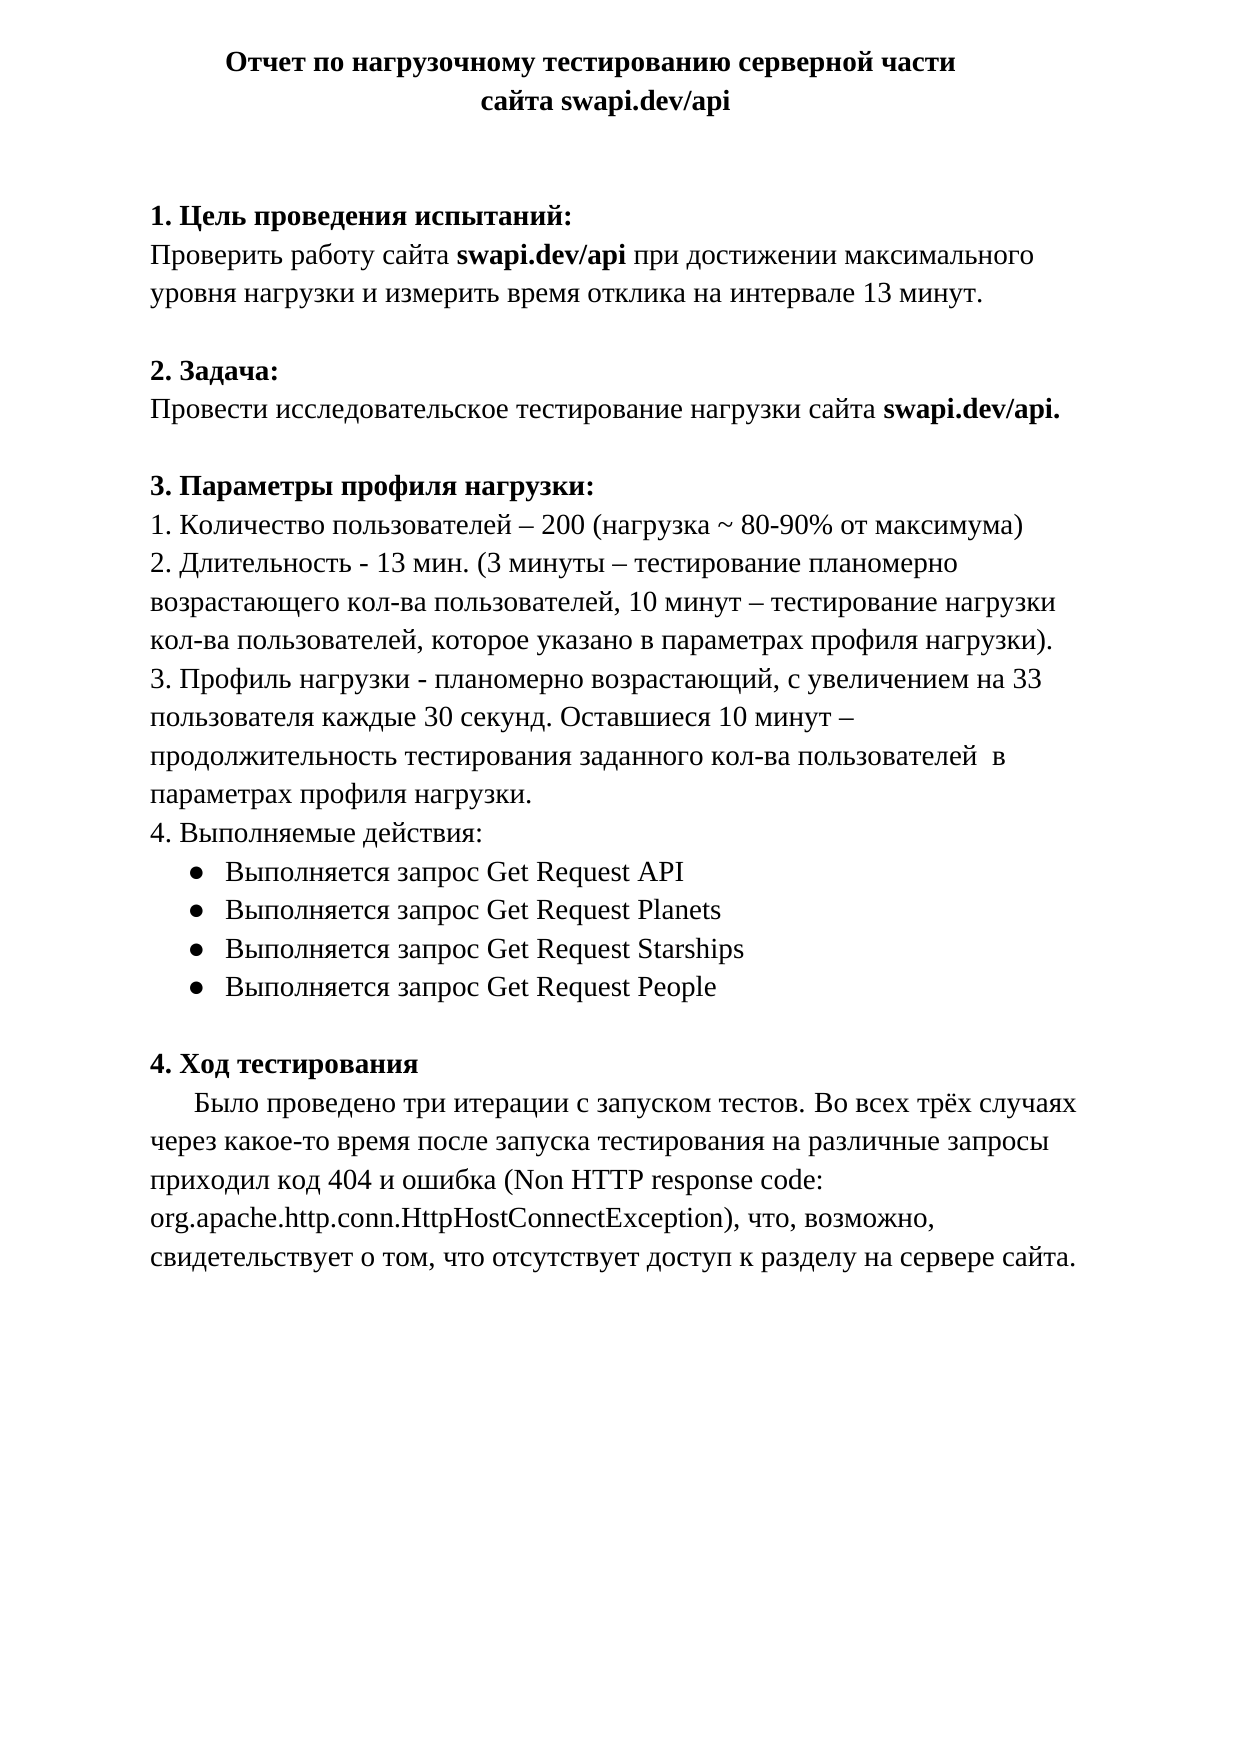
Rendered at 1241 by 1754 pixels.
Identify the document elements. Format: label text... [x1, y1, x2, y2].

text 2. Длительность - 13 мин. (3 минуты – тестирование планомерно возрастающего кол-ва пользователей, 10 минут – тестирование нагрузки кол-ва пользователей, которое указано в параметрах профиля нагрузки). [150, 545, 1090, 656]
text 1. Количество пользователей – 200 (нагрузка ~ 80-90% от максимума) [150, 507, 1090, 540]
list Выполняется запрос Get Request API [187, 854, 1090, 887]
list Выполняется запрос Get Request Starships [187, 931, 1090, 964]
text сайта swapi.dev/api [120, 83, 1090, 116]
list Выполняется запрос Get Request Planets [187, 892, 1090, 926]
text Проверить работу сайта swapi.dev/api при достижении максимального уровня нагрузки и измерить время отклика на интервале 13 минут. [150, 237, 1090, 309]
text 4. Выполняемые действия: [150, 815, 1090, 849]
text Было проведено три итерации с запуском тестов. Во всех трёх случаях через какое-то время после запуска тестирования на различные запросы приходил код 404 и ошибка (Non HTTP response code: org.apache.http.conn.HttpHostConnectException), что, возможно, свидетельствует о том, что отсутствует доступ к разделу на сервере сайта. [150, 1085, 1090, 1273]
text 4. Ход тестирования [150, 1046, 1090, 1080]
text 1. Цель проведения испытаний: [150, 198, 1090, 232]
text Провести исследовательское тестирование нагрузки сайта swapi.dev/api. [150, 391, 1090, 425]
list Выполняется запрос Get Request People [187, 969, 1090, 1003]
text 3. Параметры профиля нагрузки: [150, 468, 1090, 502]
text 3. Профиль нагрузки - планомерно возрастающий, с увеличением на 33 пользователя каждые 30 секунд. Оставшиеся 10 минут – продолжительность тестирования заданного кол-ва пользователей в параметрах профиля нагрузки. [150, 661, 1090, 810]
text 2. Задача: [150, 353, 1090, 386]
text Отчет по нагрузочному тестированию серверной части [150, 44, 1090, 78]
